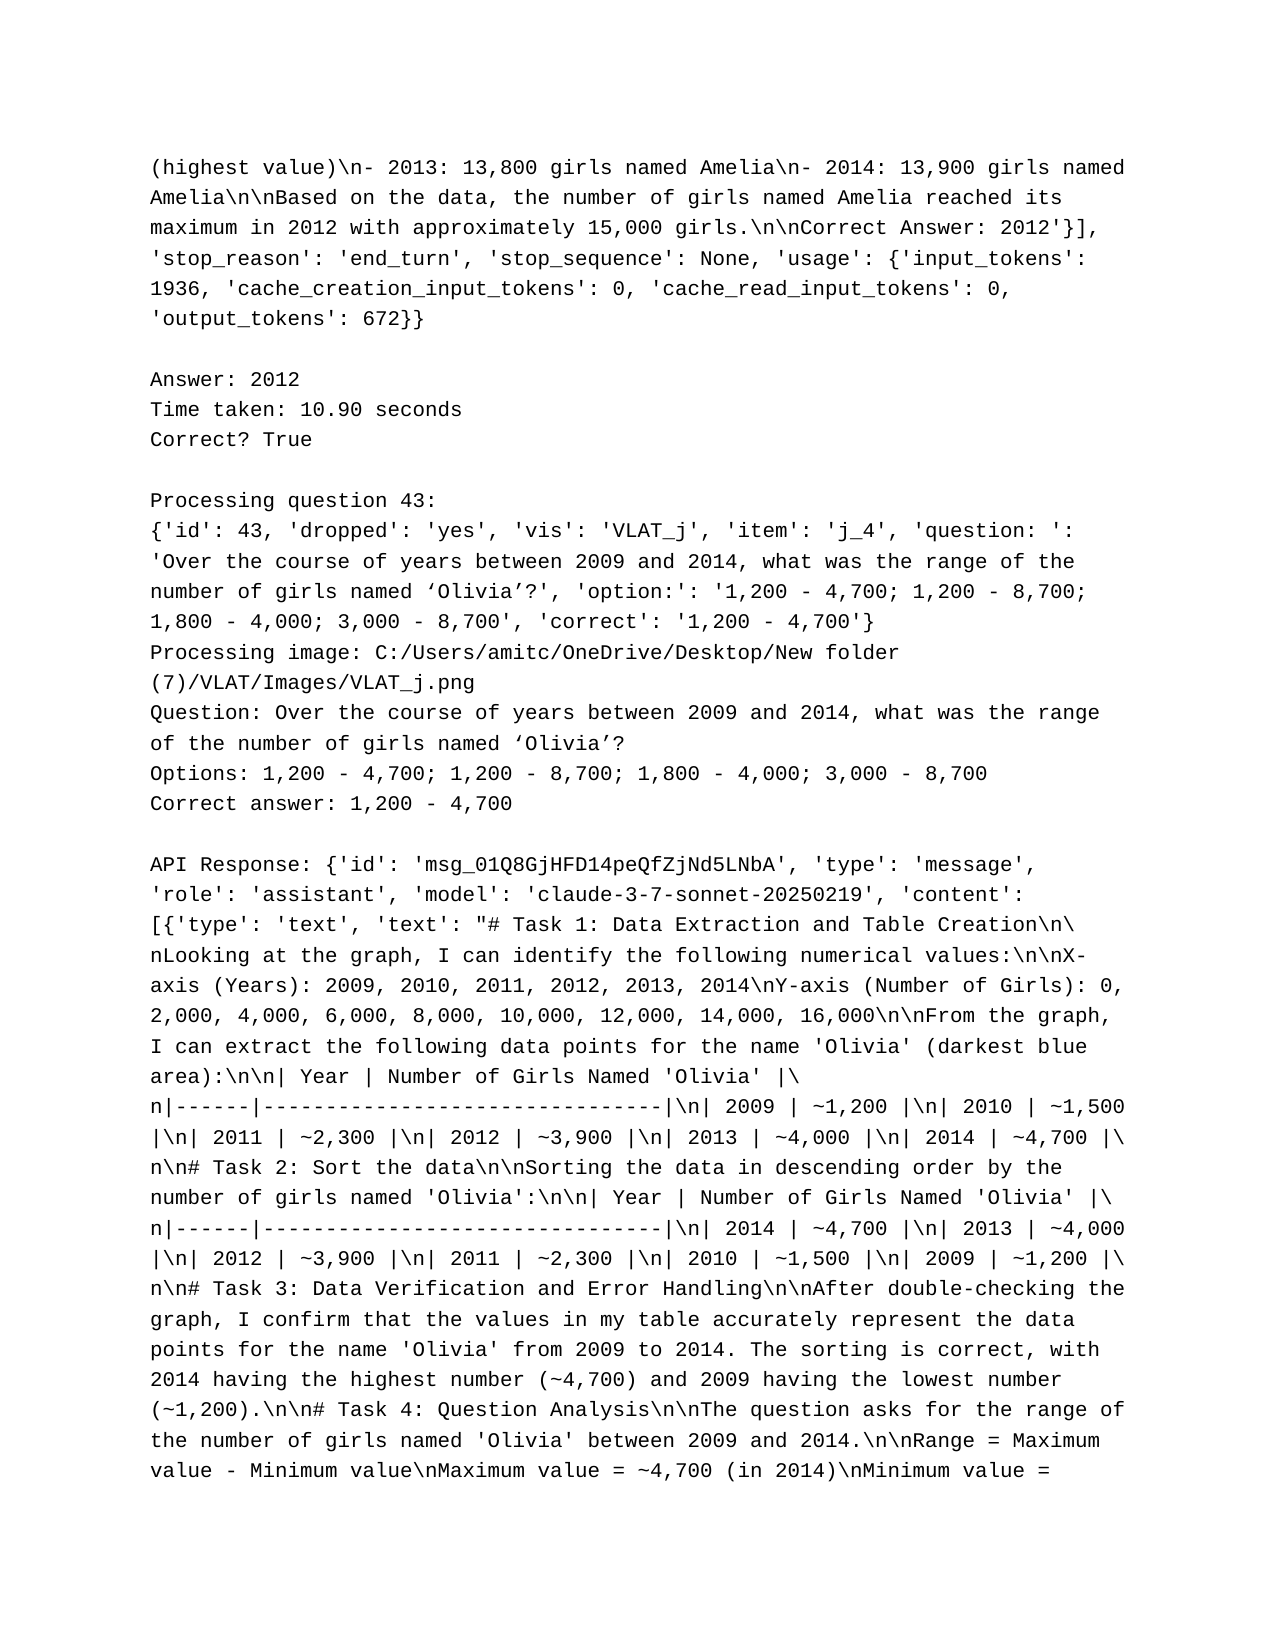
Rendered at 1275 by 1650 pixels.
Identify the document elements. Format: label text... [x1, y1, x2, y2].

text Options: 1,200 - 4,700; 1,200 - 8,700; 1,800 - 4,000; 3,000 - 8,700 [150, 756, 1125, 787]
text Processing question 43: [150, 483, 1125, 514]
text Correct answer: 1,200 - 4,700 [150, 787, 1125, 817]
text Processing image: C:/Users/amitc/OneDrive/Desktop/New folder (7)/VLAT/Images/VLAT_j.png [150, 635, 1125, 696]
text Question: Over the course of years between 2009 and 2014, what was the range of the number of girls named ‘Olivia’? [150, 696, 1125, 756]
text Time taken: 10.90 seconds [150, 392, 1125, 423]
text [150, 847, 1125, 1484]
text Correct? True [150, 423, 1125, 453]
text {'id': 43, 'dropped': 'yes', 'vis': 'VLAT_j', 'item': 'j_4', 'question: ': 'Over the course of years between 2009 and 2014, what was the range of the number of girls named ‘Olivia’?', 'option:': '1,200 - 4,700; 1,200 - 8,700; 1,800 - 4,000; 3,000 - 8,700', 'correct': '1,200 - 4,700'} [150, 514, 1125, 635]
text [150, 150, 1125, 332]
text Answer: 2012 [150, 362, 1125, 392]
